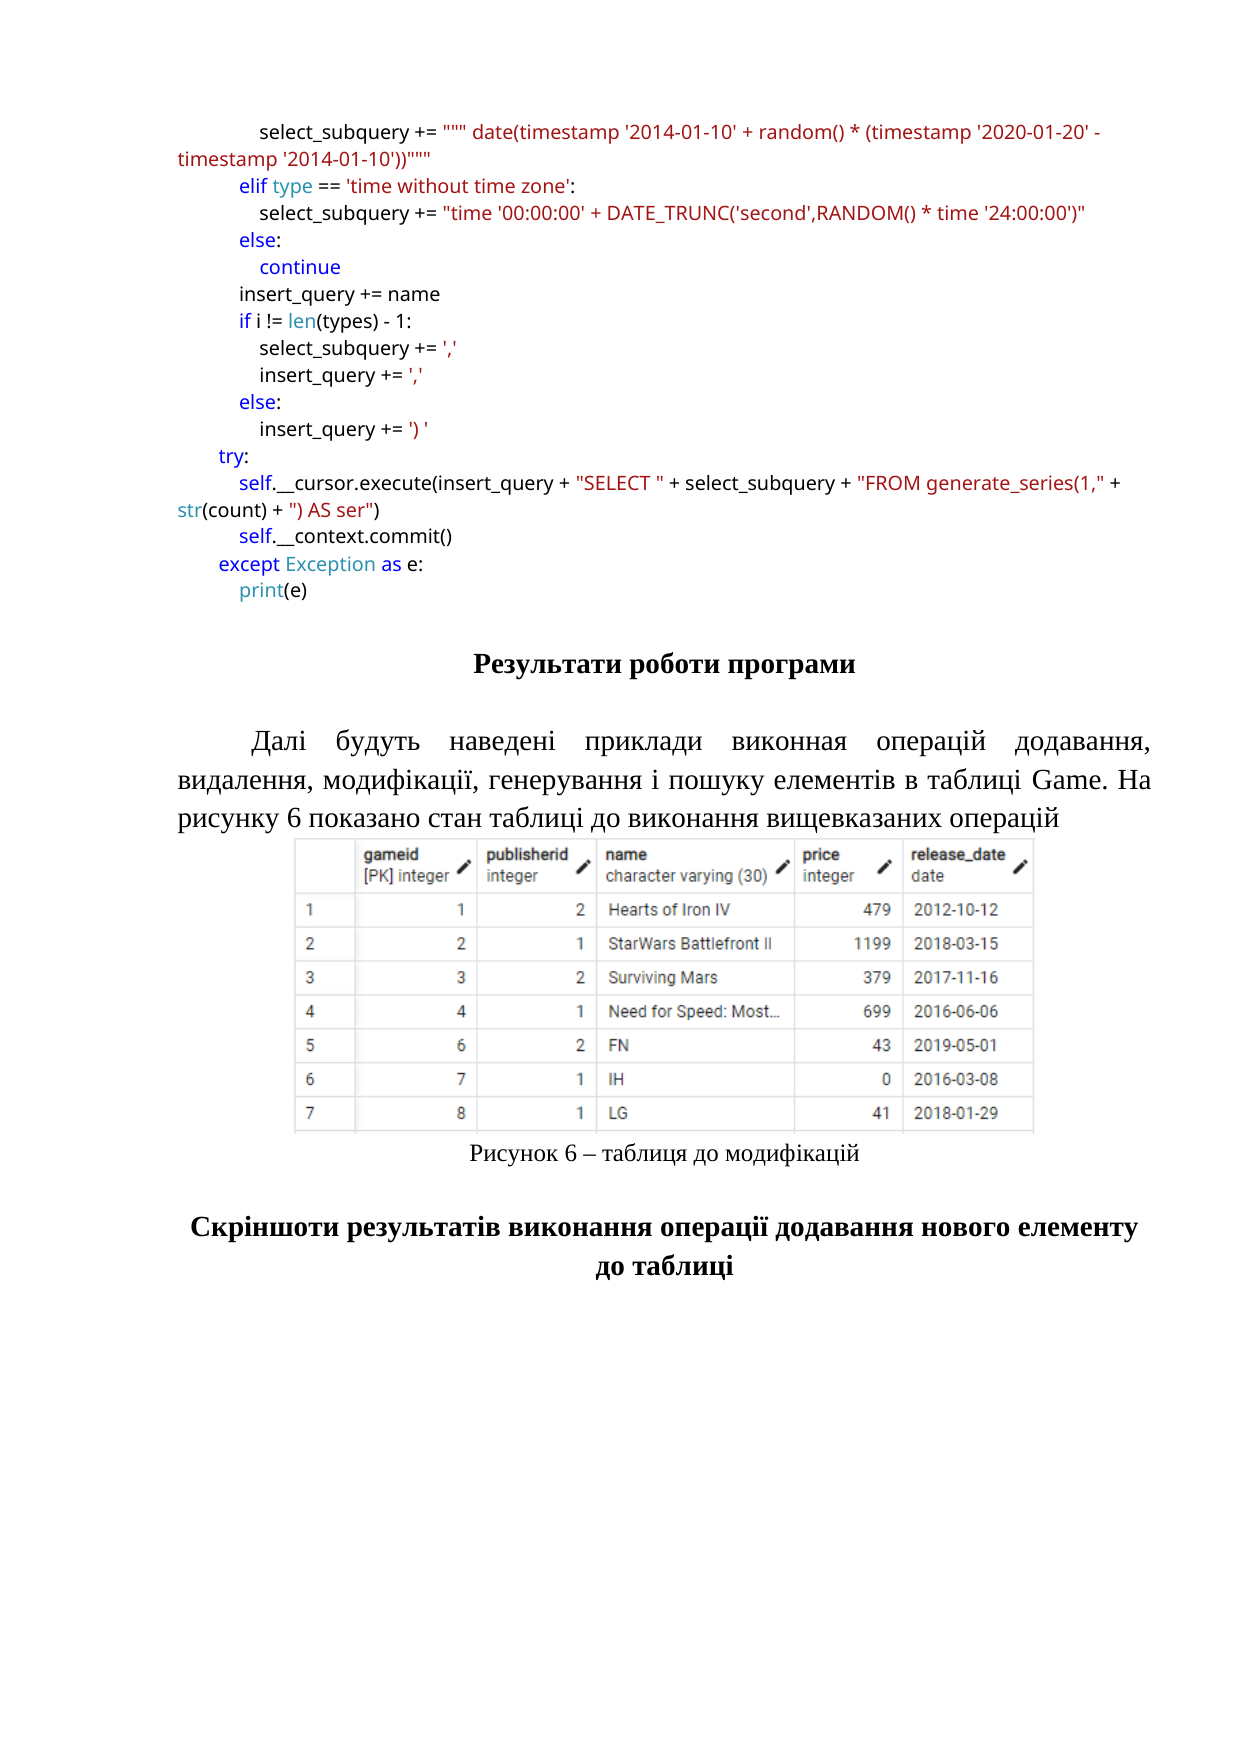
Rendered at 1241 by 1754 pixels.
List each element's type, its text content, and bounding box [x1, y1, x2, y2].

text except Exception as e: [177, 550, 1152, 577]
text if i != len(types) - 1: [177, 307, 1152, 334]
text continue [177, 253, 1152, 280]
text Рисунок 6 – таблиця до модифікацій [177, 1138, 1152, 1166]
text elif type == 'time without time zone': [177, 172, 1152, 199]
text insert_query += name [177, 280, 1152, 307]
text select_subquery += "time '00:00:00' + DATE_TRUNC('second',RANDOM() * time '24:00:00')" [177, 199, 1152, 226]
text else: [177, 388, 1152, 415]
text Результати роботи програми [177, 646, 1152, 680]
picture [293, 838, 1036, 1134]
text self.__context.commit() [177, 523, 1152, 550]
text try: [177, 442, 1152, 469]
text select_subquery += ',' [177, 334, 1152, 361]
text Скріншоти результатів виконання операції додавання нового елементу до таблиці [177, 1209, 1152, 1281]
text else: [177, 226, 1152, 253]
text select_subquery += """ date(timestamp '2014-01-10' + random() * (timestamp '2020-01-20' - timestamp '2014-01-10'))""" [177, 118, 1152, 172]
text Далі будуть наведені приклади виконная операцій додавання, видалення, модифікації, генерування і пошуку елементів в таблиці Game. На рисунку 6 показано стан таблиці до виконання вищевказаних операцій [177, 723, 1152, 834]
text self.__cursor.execute(insert_query + "SELECT " + select_subquery + "FROM generate_series(1," + str(count) + ") AS ser") [177, 469, 1152, 523]
text insert_query += ') ' [177, 415, 1152, 442]
text print(e) [177, 577, 1152, 604]
text insert_query += ',' [177, 361, 1152, 388]
